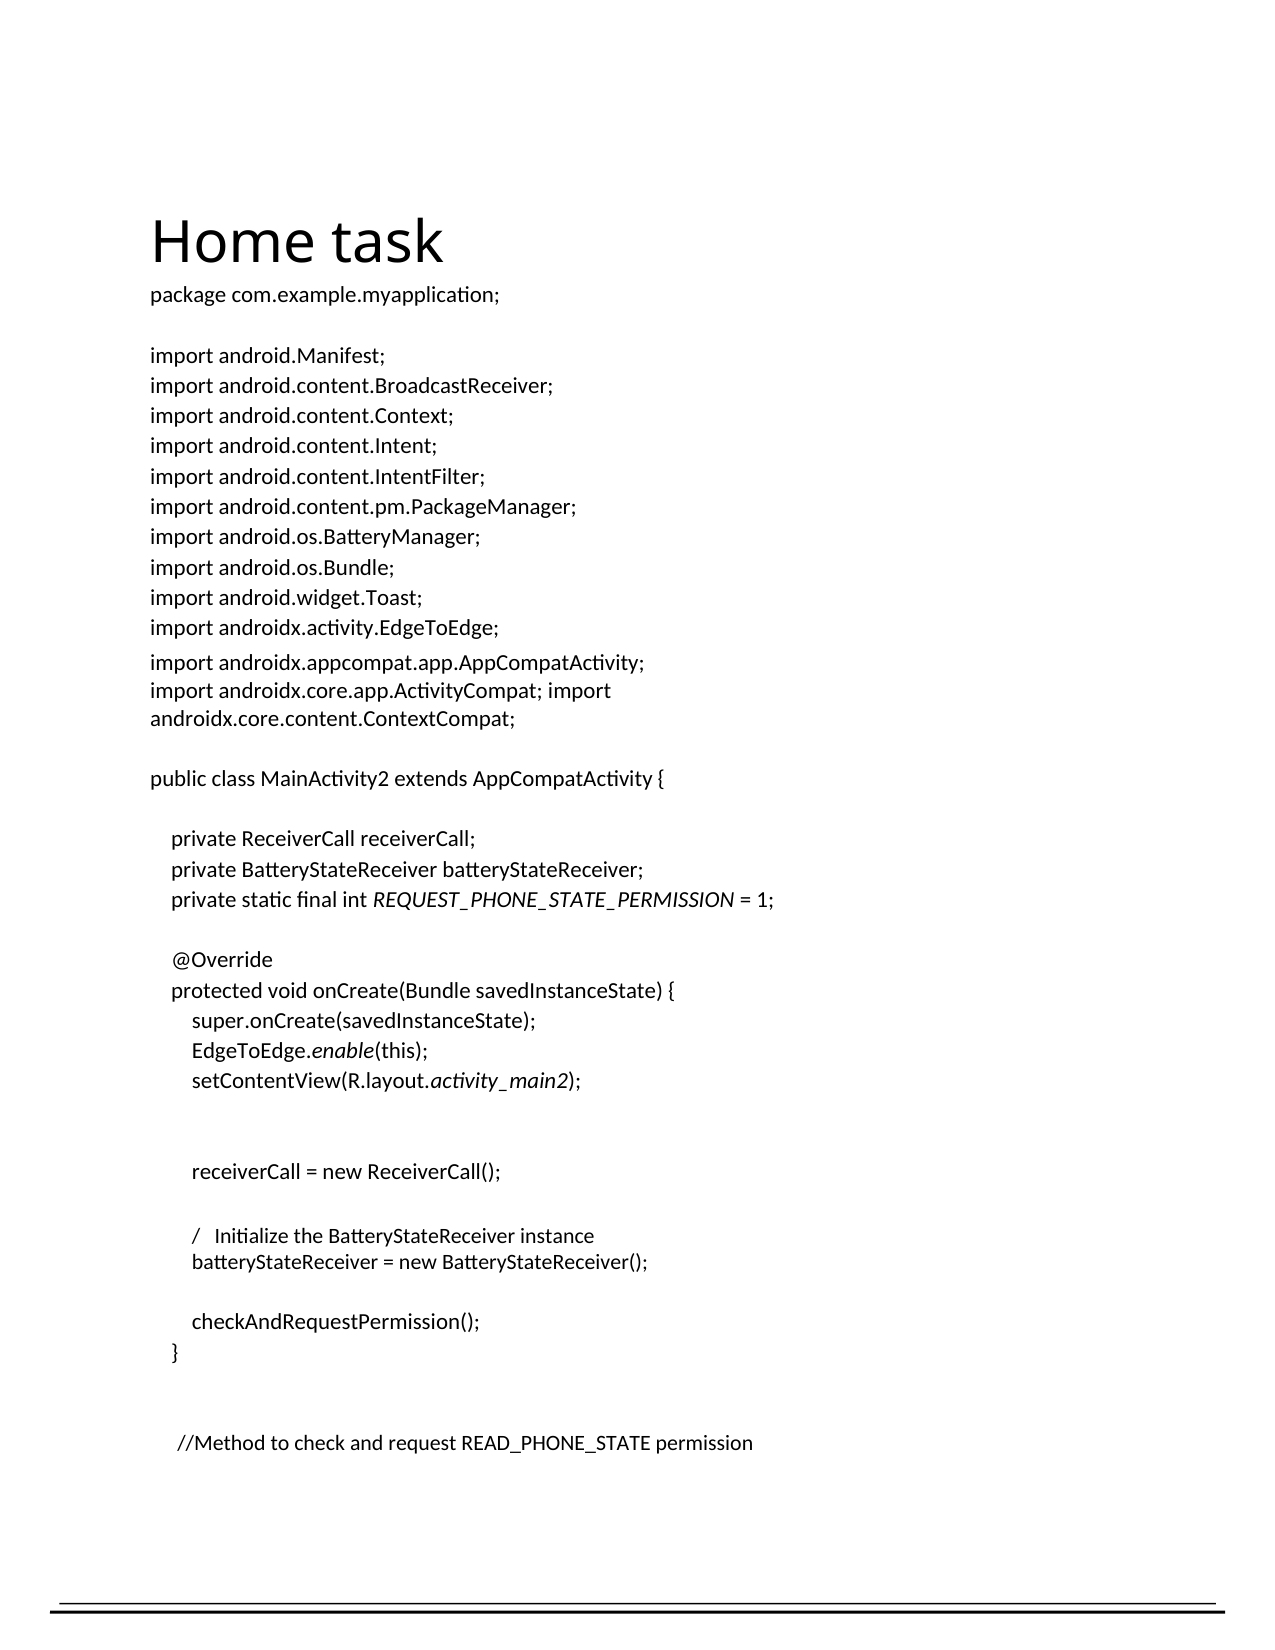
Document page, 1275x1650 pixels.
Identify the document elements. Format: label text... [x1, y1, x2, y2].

text import android.os.BatteryManager; [150, 522, 1125, 550]
text import android.content.IntentFilter; [150, 462, 1125, 490]
text //Method to check and request READ_PHONE_STATE permission [177, 1429, 1125, 1456]
text private ReceiverCall receiverCall; [171, 824, 1125, 853]
text @Override [171, 945, 1125, 973]
text checkAndRequestPermission(); [192, 1307, 1125, 1336]
text package com.example.myapplication; [150, 280, 1125, 308]
text Home task [150, 200, 1125, 280]
text import androidx.appcompat.app.AppCompatActivity; import androidx.core.app.ActivityCompat; import androidx.core.content.ContextCompat; [150, 648, 646, 732]
list Initialize the BatteryStateReceiver instance batteryStateReceiver = new BatteryStateReceiver(); [192, 1223, 671, 1275]
text setContentView(R.layout.activity_main2); [192, 1066, 1125, 1094]
text EdgeToEdge.enable(this); [192, 1036, 1125, 1064]
text } [171, 1338, 1125, 1366]
text import android.content.Context; [150, 401, 1125, 429]
text import android.content.pm.PackageManager; [150, 492, 1125, 520]
text receiverCall = new ReceiverCall(); [192, 1157, 1125, 1185]
text private static final int REQUEST_PHONE_STATE_PERMISSION = 1; [171, 885, 1125, 913]
text import android.content.Intent; [150, 432, 1125, 459]
text private BatteryStateReceiver batteryStateReceiver; [171, 855, 1125, 883]
text import android.widget.Toast; [150, 583, 1125, 611]
text import android.content.BroadcastReceiver; [150, 371, 1125, 399]
text import android.Manifest; [150, 341, 1125, 369]
text import android.os.Bundle; [150, 553, 1125, 581]
text super.onCreate(savedInstanceState); [192, 1006, 1125, 1034]
text import androidx.activity.EdgeToEdge; [150, 613, 1125, 641]
text public class MainActivity2 extends AppCompatActivity { [150, 764, 1125, 792]
text protected void onCreate(Bundle savedInstanceState) { [171, 976, 1125, 1004]
